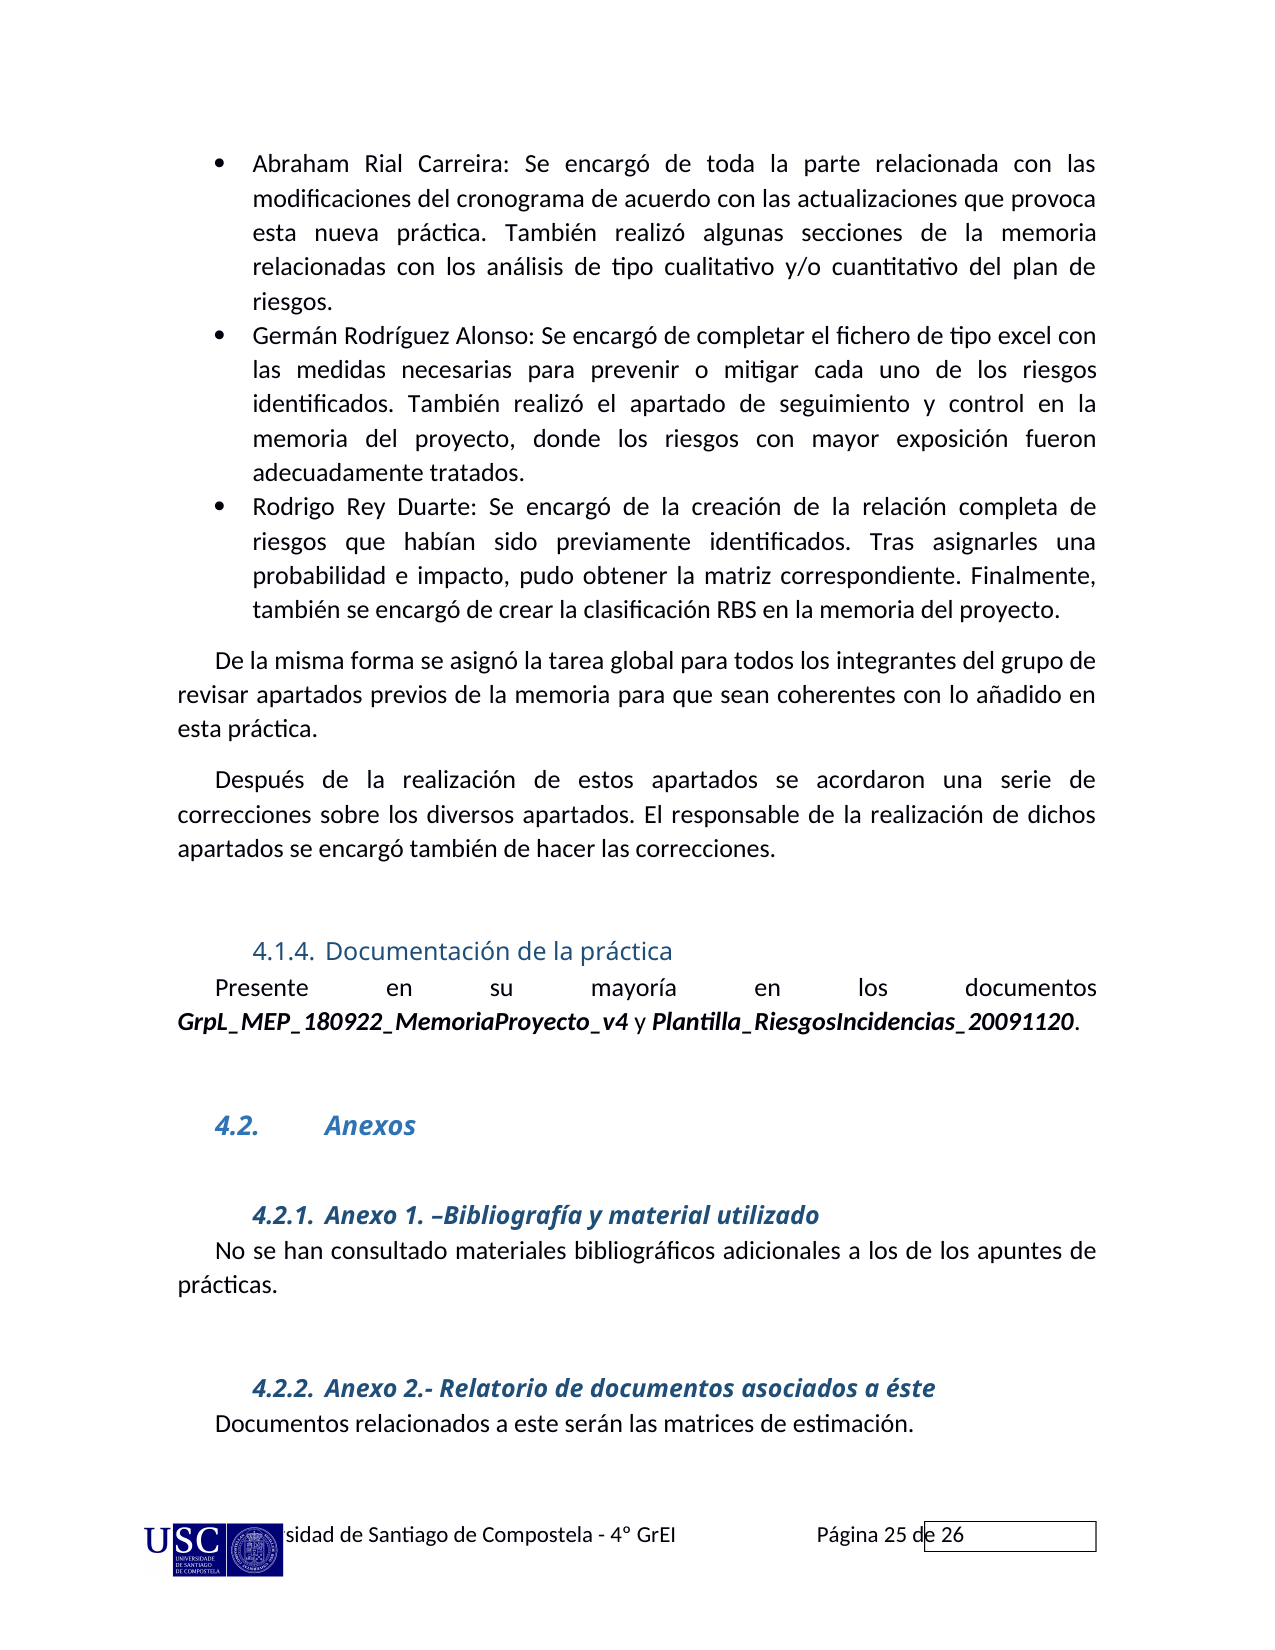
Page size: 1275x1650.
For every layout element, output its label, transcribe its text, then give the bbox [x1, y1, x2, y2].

list Rodrigo Rey Duarte: Se encargó de la creación de la relación completa de riesgos que habían sido previamente identificados. Tras asignarles una probabilidad e impacto, pudo obtener la matriz correspondiente. Finalmente, también se encargó de crear la clasificación RBS en la memoria del proyecto. [215, 490, 1098, 625]
text Presente en su mayoría en los documentos GrpL_MEP_180922_MemoriaProyecto_v4 y Plantilla_RiesgosIncidencias_20091120. [177, 971, 1098, 1037]
text No se han consultado materiales bibliográficos adicionales a los de los apuntes de prácticas. [177, 1234, 1098, 1300]
subtitle Documentación de la práctica [252, 934, 1098, 968]
text De la misma forma se asignó la tarea global para todos los integrantes del grupo de revisar apartados previos de la memoria para que sean coherentes con lo añadido en esta práctica. [177, 644, 1098, 744]
subtitle Anexo 1. –Bibliografía y material utilizado [252, 1198, 1098, 1232]
list Abraham Rial Carreira: Se encargó de toda la parte relacionada con las modificaciones del cronograma de acuerdo con las actualizaciones que provoca esta nueva práctica. También realizó algunas secciones de la memoria relacionadas con los análisis de tipo cualitativo y/o cuantitativo del plan de riesgos. [215, 148, 1098, 316]
text Documentos relacionados a este serán las matrices de estimación. [177, 1407, 1098, 1439]
picture [924, 1521, 1098, 1553]
picture [142, 1522, 285, 1578]
subtitle Anexo 2.- Relatorio de documentos asociados a éste [252, 1371, 1098, 1404]
subtitle Anexos [215, 1107, 1098, 1144]
text Después de la realización de estos apartados se acordaron una serie de correcciones sobre los diversos apartados. El responsable de la realización de dichos apartados se encargó también de hacer las correcciones. [177, 763, 1098, 864]
list Germán Rodríguez Alonso: Se encargó de completar el fichero de tipo excel con las medidas necesarias para prevenir o mitigar cada uno de los riesgos identificados. También realizó el apartado de seguimiento y control en la memoria del proyecto, donde los riesgos con mayor exposición fueron adecuadamente tratados. [215, 319, 1098, 488]
